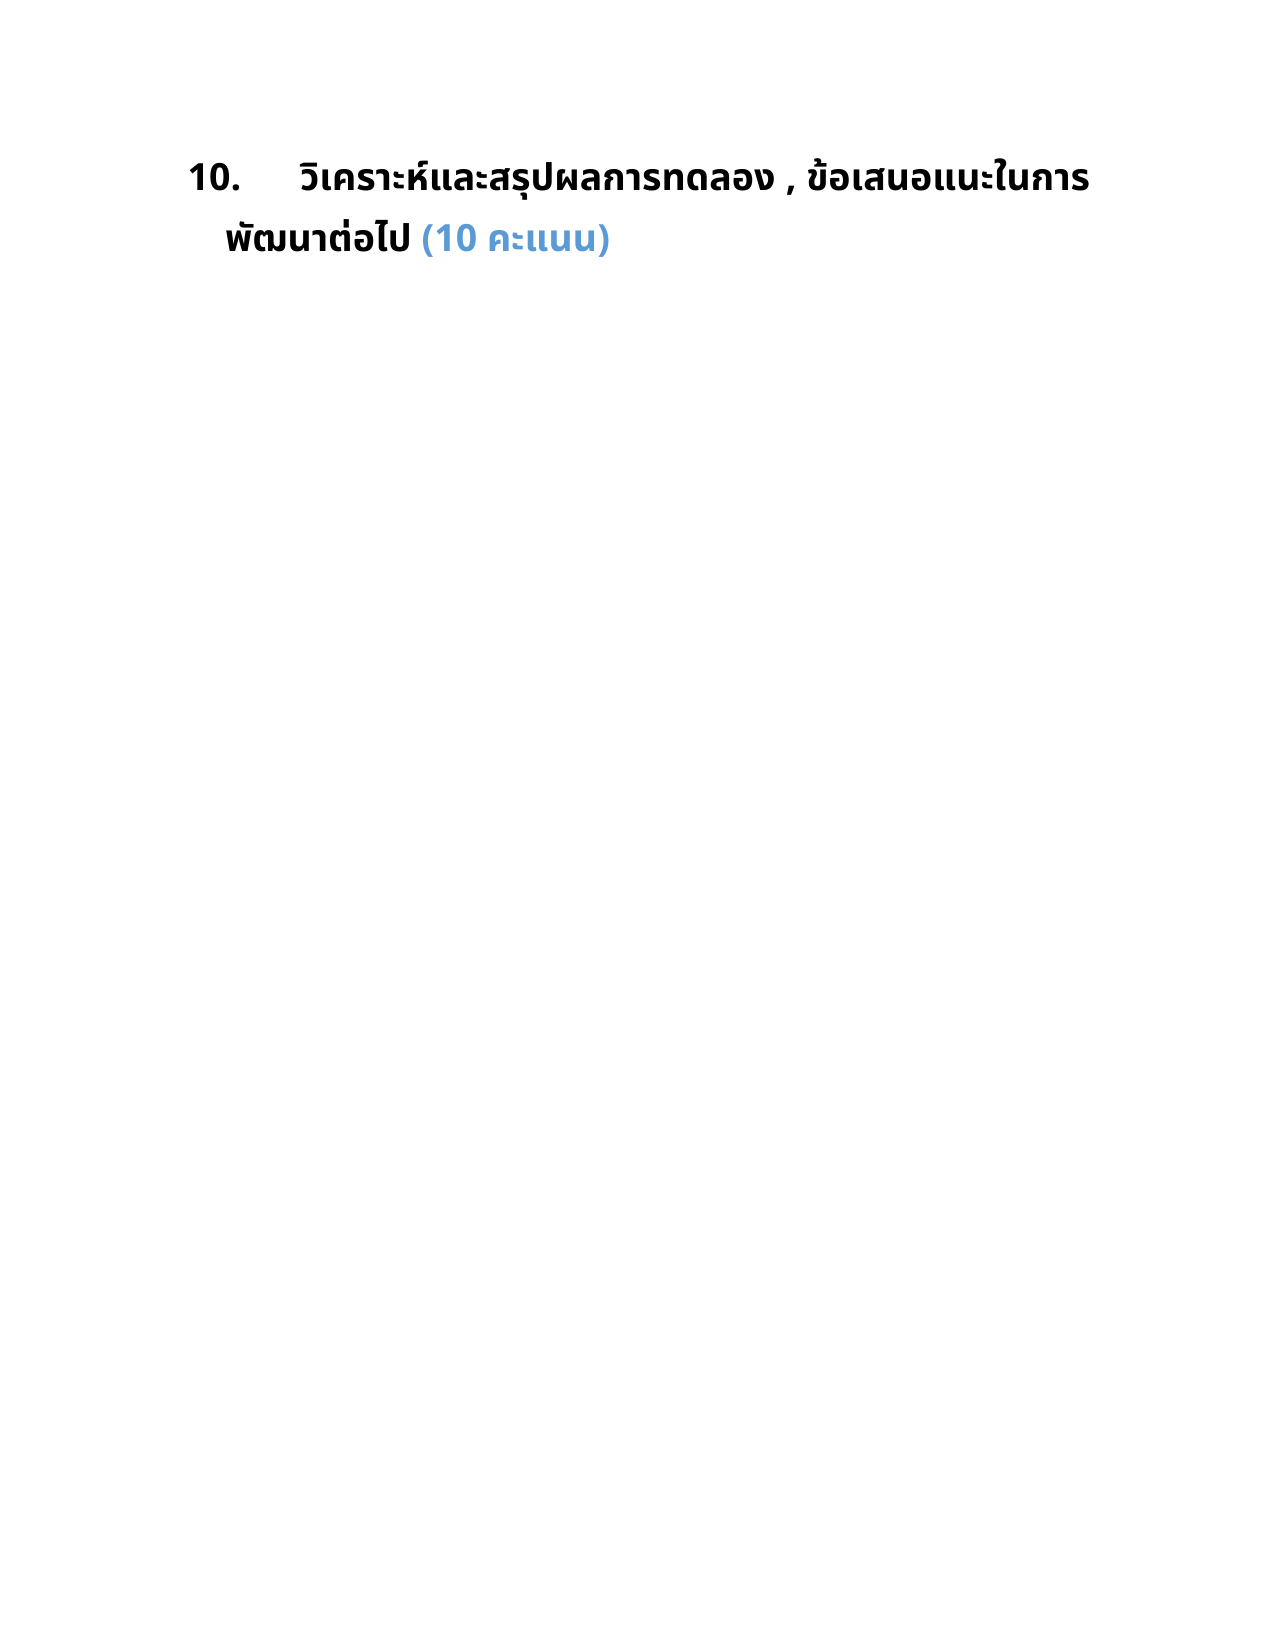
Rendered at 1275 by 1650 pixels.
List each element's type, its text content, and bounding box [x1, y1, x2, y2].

list วิเคราะห์และสรุปผลการทดลอง , ข้อเสนอแนะในการพัฒนาต่อไป (10 คะแนน) [187, 150, 1125, 268]
